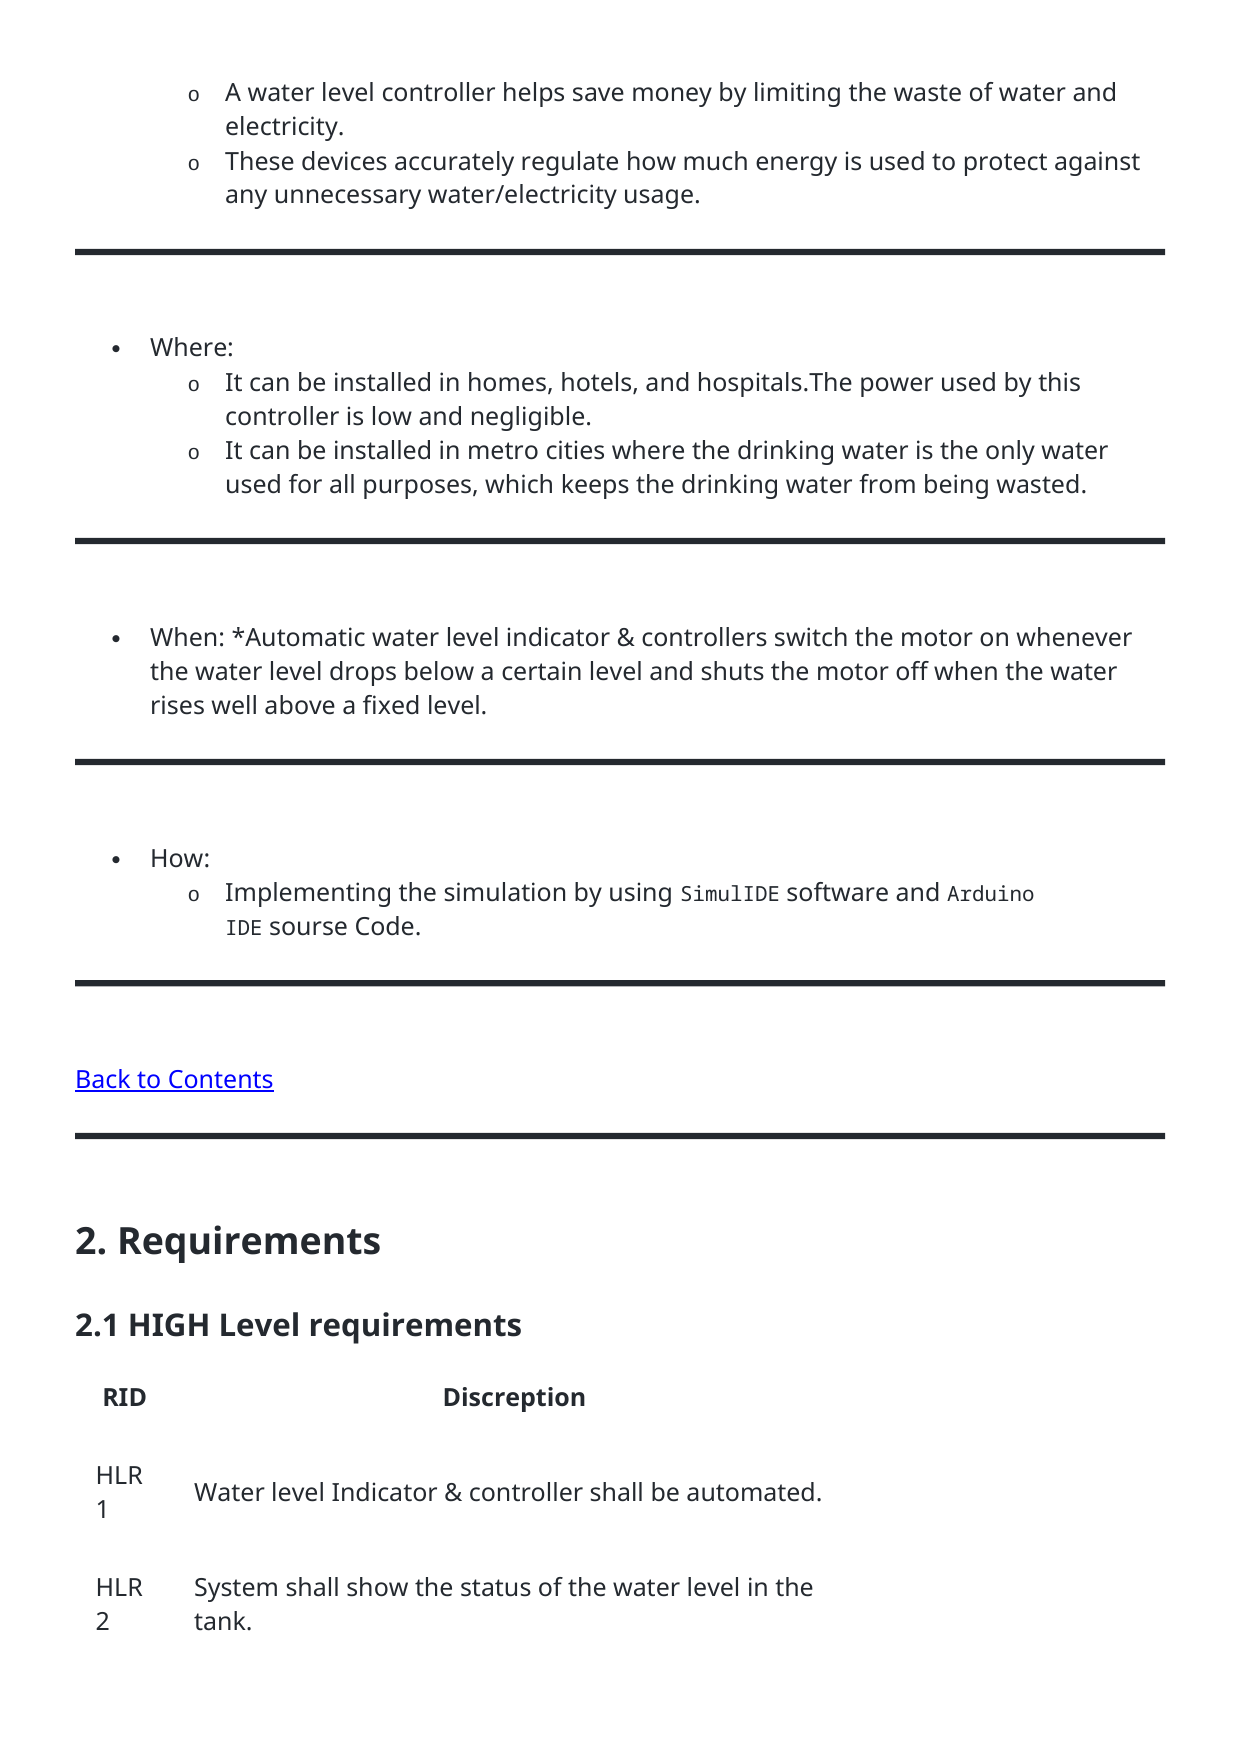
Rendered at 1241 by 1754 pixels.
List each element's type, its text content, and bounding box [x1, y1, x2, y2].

text Back to Contents [75, 1061, 1165, 1095]
table_cell System shall show the status of the water level in the tank. [174, 1560, 855, 1672]
table_cell Water level Indicator & controller shall be automated. [174, 1448, 855, 1560]
list It can be installed in metro cities where the drinking water is the only water used for all purposes, which keeps the drinking water from being wasted. [187, 432, 1165, 500]
table_cell HLR1 [75, 1448, 174, 1560]
list When: *Automatic water level indicator & controllers switch the motor on whenever the water level drops below a certain level and shuts the motor off when the water rises well above a fixed level. [112, 619, 1165, 721]
table_cell HLR2 [75, 1560, 174, 1672]
table_header Discreption [174, 1370, 855, 1448]
table_header RID [75, 1370, 174, 1448]
list It can be installed in homes, hotels, and hospitals.The power used by this controller is low and negligible. [187, 364, 1165, 432]
list A water level controller helps save money by limiting the waste of water and electricity. [187, 75, 1165, 143]
list How: [112, 840, 1165, 874]
list These devices accurately regulate how much energy is used to protect against any unnecessary water/electricity usage. [187, 143, 1165, 211]
list Implementing the simulation by using SimulIDE software and Arduino IDE sourse Code. [187, 874, 1165, 942]
list Where: [112, 330, 1165, 364]
text 2.1 HIGH Level requirements [75, 1303, 1165, 1345]
text 2. Requirements [75, 1214, 1165, 1265]
